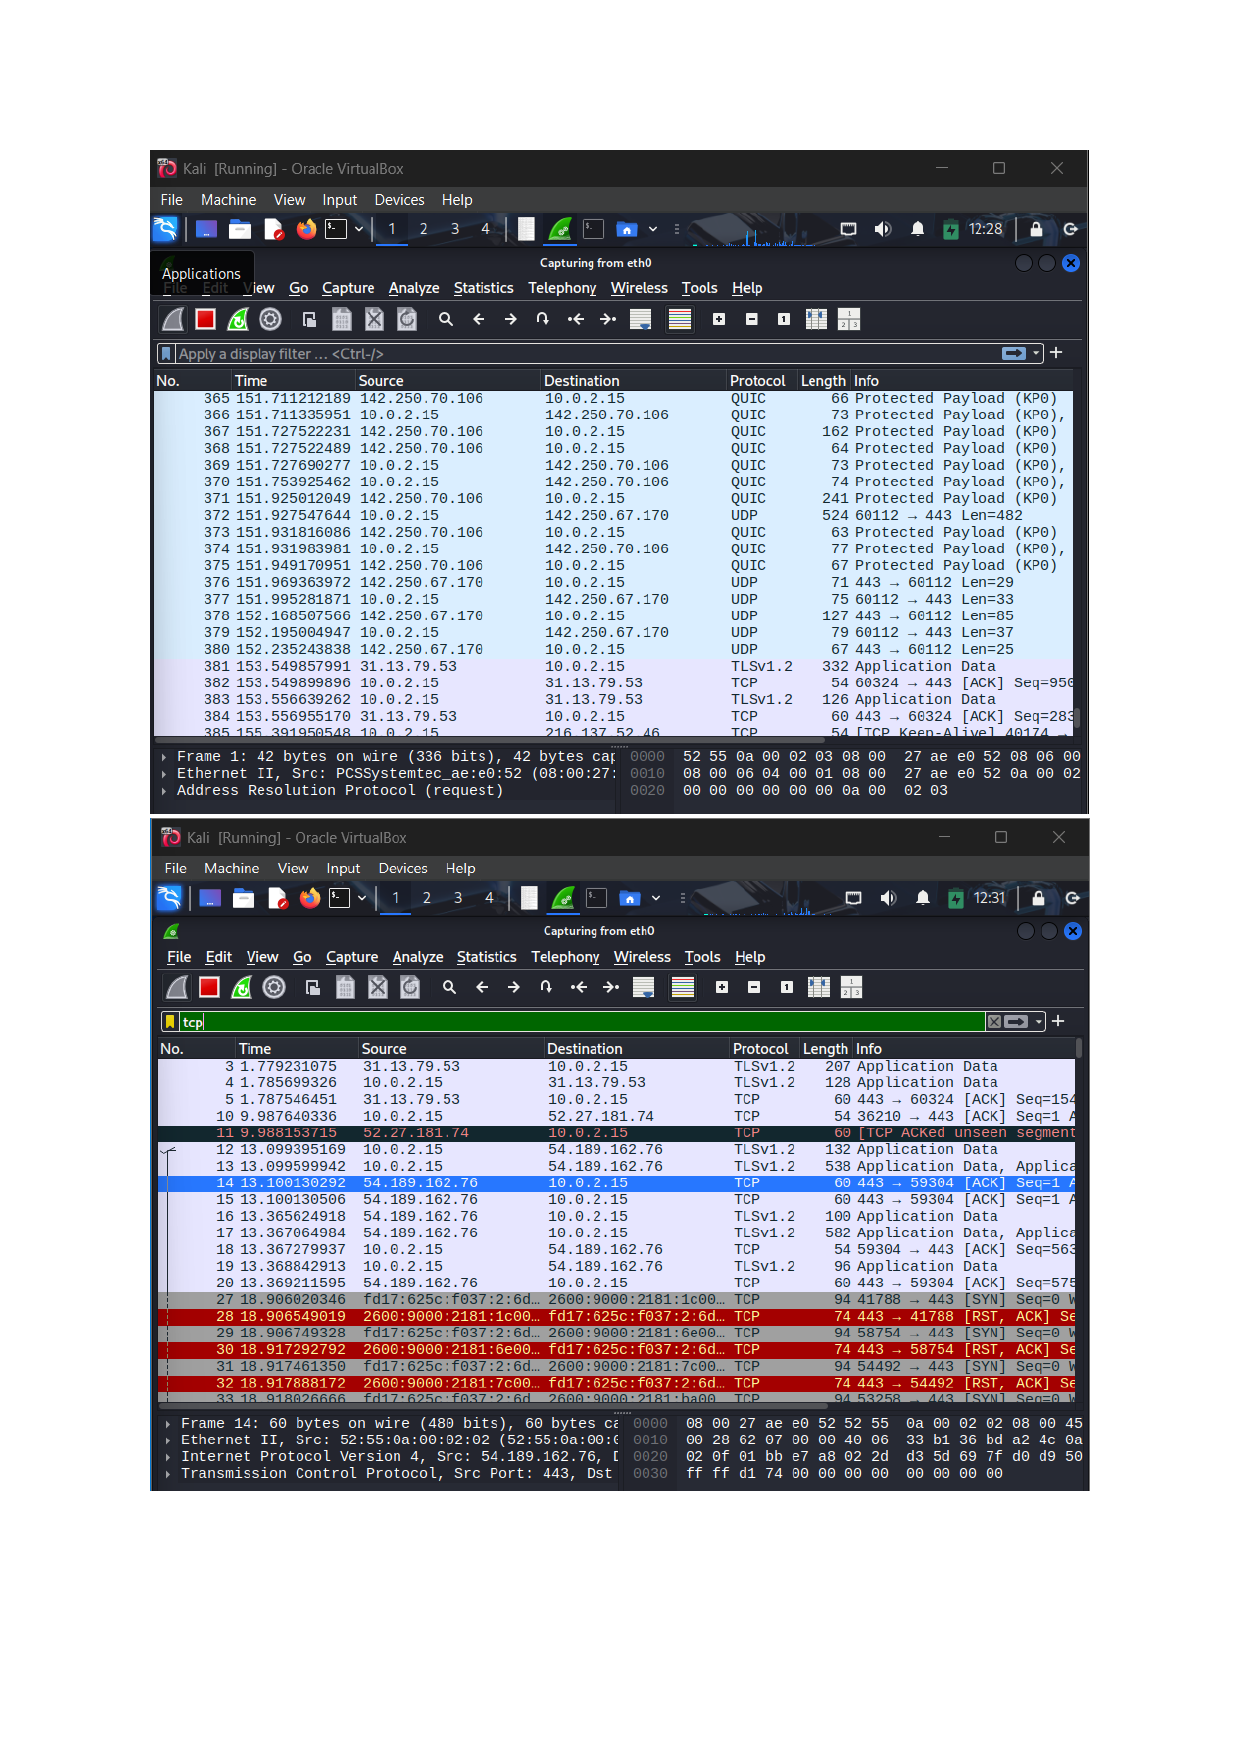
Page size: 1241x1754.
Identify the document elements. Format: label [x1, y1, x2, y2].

picture [150, 150, 1089, 814]
picture [150, 818, 1090, 1491]
